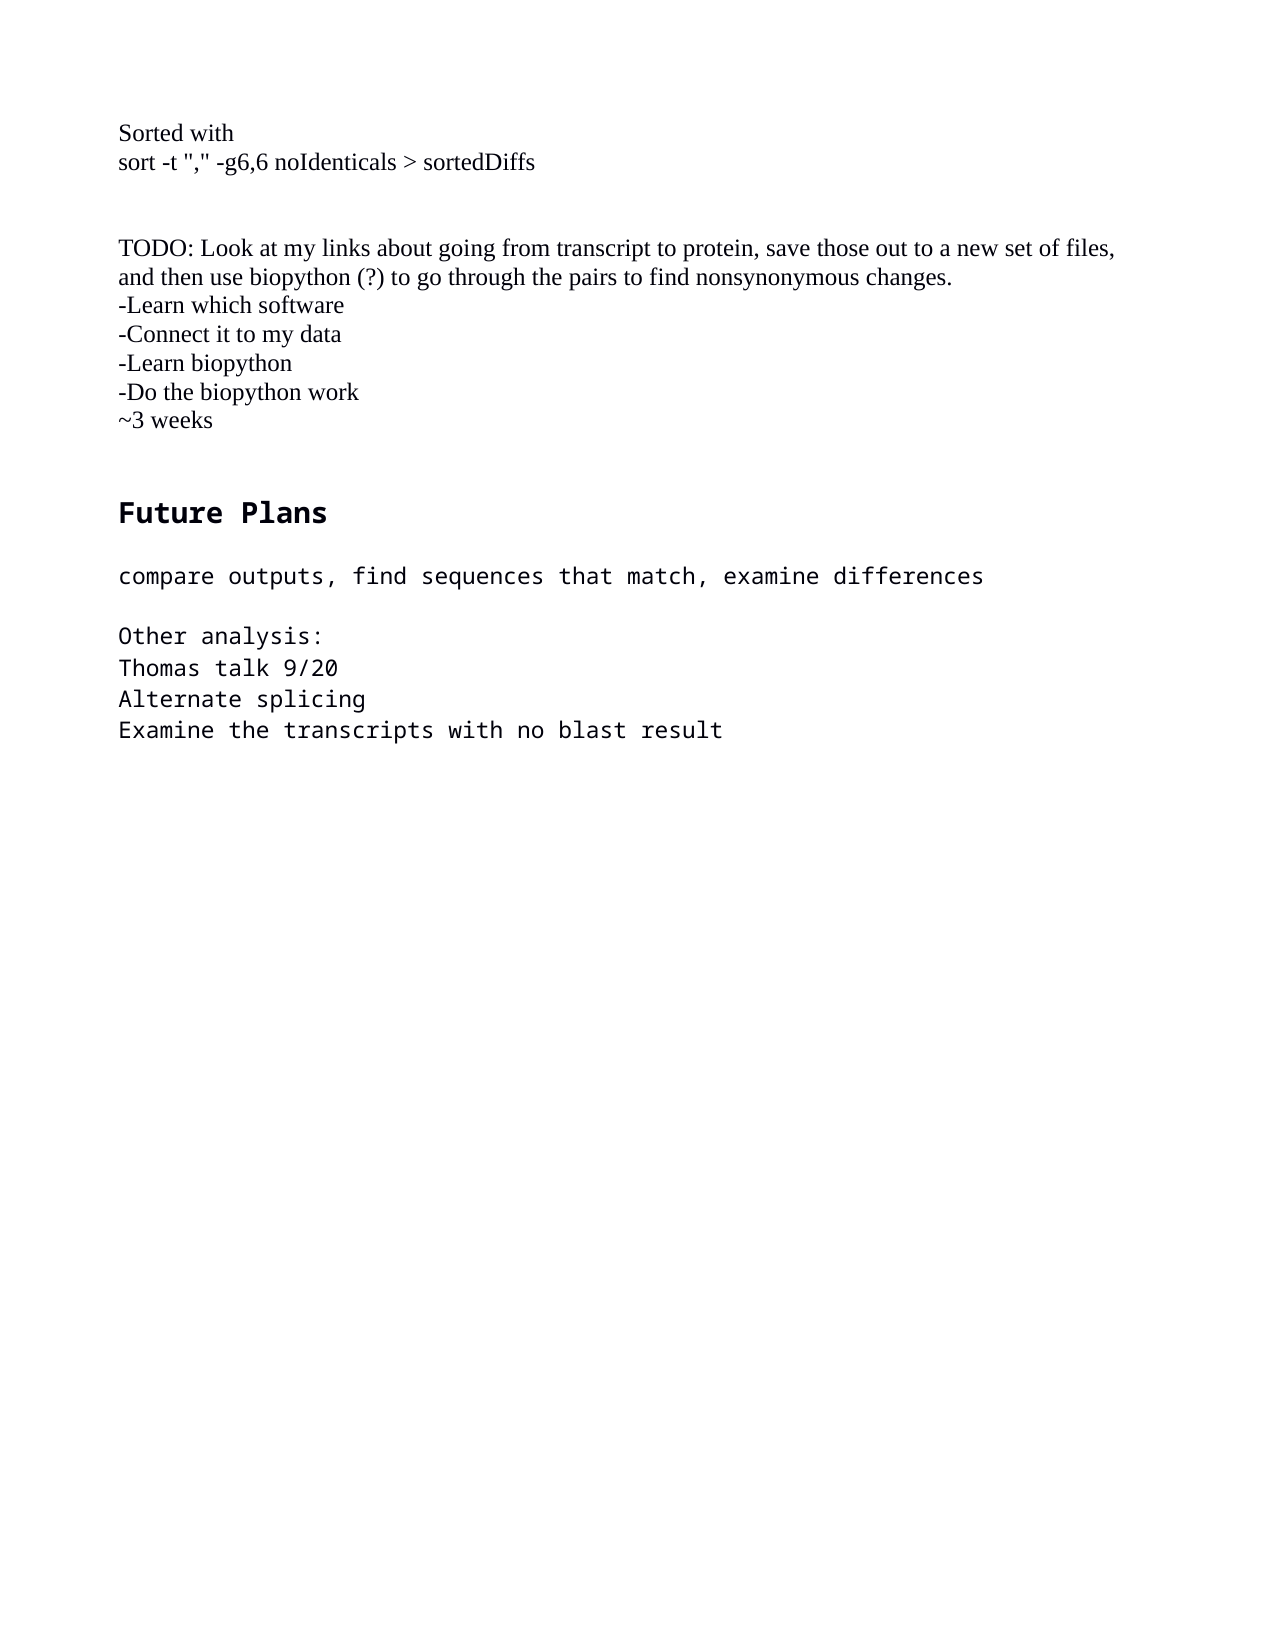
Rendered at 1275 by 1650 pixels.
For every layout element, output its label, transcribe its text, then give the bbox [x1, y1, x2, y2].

text Examine the transcripts with no blast result [118, 714, 1157, 745]
text -Do the biopython work [118, 377, 1157, 406]
text compare outputs, find sequences that match, examine differences [118, 560, 1157, 592]
text TODO: Look at my links about going from transcript to protein, save those out to a new set of files, and then use biopython (?) to go through the pairs to find nonsynonymous changes. [118, 233, 1157, 291]
text Alternate splicing [118, 683, 1157, 714]
text Thomas talk 9/20 [118, 652, 1157, 683]
text -Learn biopython [118, 348, 1157, 377]
text -Learn which software [118, 291, 1157, 319]
text sort -t "," -g6,6 noIdenticals > sortedDiffs [118, 147, 1157, 176]
text ~3 weeks [118, 406, 1157, 434]
text Future Plans [118, 492, 1157, 532]
text Other analysis: [118, 620, 1157, 652]
text Sorted with [118, 118, 1157, 147]
text -Connect it to my data [118, 319, 1157, 348]
